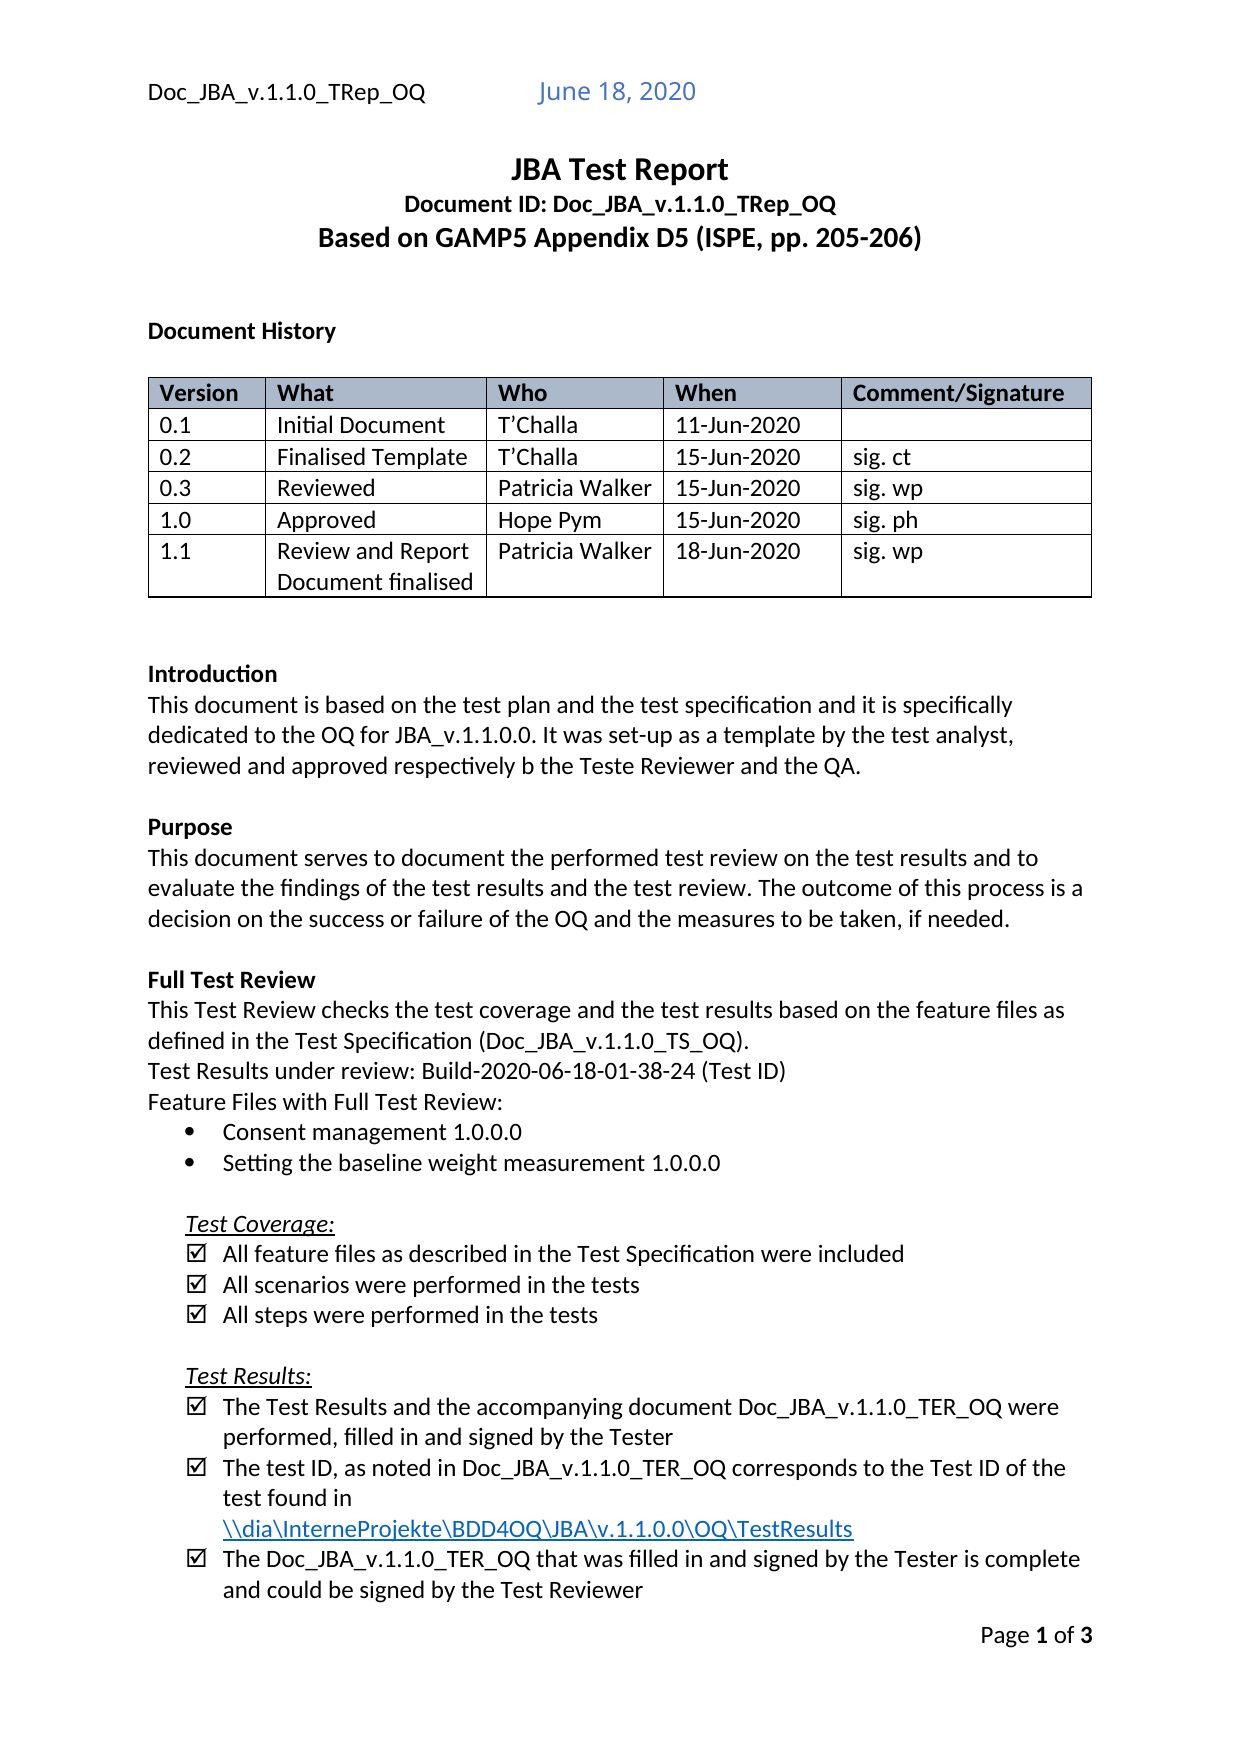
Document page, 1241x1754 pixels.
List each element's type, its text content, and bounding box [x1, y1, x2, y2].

list The Doc_JBA_v.1.1.0_TER_OQ that was filled in and signed by the Tester is complete and could be signed by the Test Reviewer [185, 1544, 1093, 1605]
list The Test Results and the accompanying document Doc_JBA_v.1.1.0_TER_OQ were performed, filled in and signed by the Tester [185, 1391, 1093, 1452]
list The test ID, as noted in Doc_JBA_v.1.1.0_TER_OQ corresponds to the Test ID of the test found in \\dia\InterneProjekte\BDD4OQ\JBA\v.1.1.0.0\OQ\TestResults [185, 1452, 1093, 1544]
table_cell 15-Jun-2020 [664, 441, 841, 471]
table_header Who [487, 378, 663, 408]
table_cell 0.1 [149, 409, 265, 440]
text Test Results under review: Build-2020-06-18-01-38-24 (Test ID) Feature Files with Full Test Review: [148, 1055, 1093, 1116]
table_cell Hope Pym [487, 504, 663, 534]
list All scenarios were performed in the tests [185, 1269, 1093, 1299]
table_cell 1.0 [149, 504, 265, 534]
text This Test Review checks the test coverage and the test results based on the feature files as defined in the Test Specification (Doc_JBA_v.1.1.0_TS_OQ). [148, 994, 1093, 1055]
table_cell sig. wp [842, 472, 1091, 503]
table_cell Finalised Template [266, 441, 486, 471]
table_cell Patricia Walker [487, 535, 663, 596]
list Setting the baseline weight measurement 1.0.0.0 [185, 1147, 1093, 1177]
text Document ID: Doc_JBA_v.1.1.0_TRep_OQ [148, 188, 1093, 219]
table_cell sig. ph [842, 504, 1091, 534]
text This document is based on the test plan and the test specification and it is specifically dedicated to the OQ for JBA_v.1.1.0.0. It was set-up as a template by the test analyst, reviewed and approved respectively b the Teste Reviewer and the QA. [148, 689, 1093, 781]
text Document History [148, 316, 1093, 346]
list All feature files as described in the Test Specification were included [185, 1238, 1093, 1269]
table_cell 15-Jun-2020 [664, 504, 841, 534]
table_cell sig. wp [842, 535, 1091, 596]
table_cell T’Challa [487, 441, 663, 471]
table_cell sig. ct [842, 441, 1091, 471]
text Based on GAMP5 Appendix D5 (ISPE, pp. 205-206) [148, 219, 1093, 254]
table_header What [266, 378, 486, 408]
table_cell Reviewed [266, 472, 486, 503]
list All steps were performed in the tests [185, 1299, 1093, 1330]
text JBA Test Report [148, 148, 1093, 188]
text Full Test Review [148, 964, 1093, 994]
table_cell 1.1 [149, 535, 265, 596]
table_header Comment/Signature [842, 378, 1091, 408]
table_cell Patricia Walker [487, 472, 663, 503]
table_header Version [149, 378, 265, 408]
text Test Coverage: [185, 1208, 1093, 1238]
text This document serves to document the performed test review on the test results and to evaluate the findings of the test results and the test review. The outcome of this process is a decision on the success or failure of the OQ and the measures to be taken, if needed. [148, 842, 1093, 933]
table_header When [664, 378, 841, 408]
list Consent management 1.0.0.0 [185, 1116, 1093, 1147]
table_cell Approved [266, 504, 486, 534]
text Introduction [148, 658, 1093, 689]
table_cell Initial Document [266, 409, 486, 440]
table_cell 0.2 [149, 441, 265, 471]
table_cell T’Challa [487, 409, 663, 440]
table_cell 15-Jun-2020 [664, 472, 841, 503]
table_cell [842, 409, 1091, 440]
table_cell Review and Report Document finalised [266, 535, 486, 596]
table_cell 0.3 [149, 472, 265, 503]
table_cell 18-Jun-2020 [664, 535, 841, 596]
text Test Results: [185, 1361, 1093, 1391]
table_cell 11-Jun-2020 [664, 409, 841, 440]
text Purpose [148, 811, 1093, 842]
